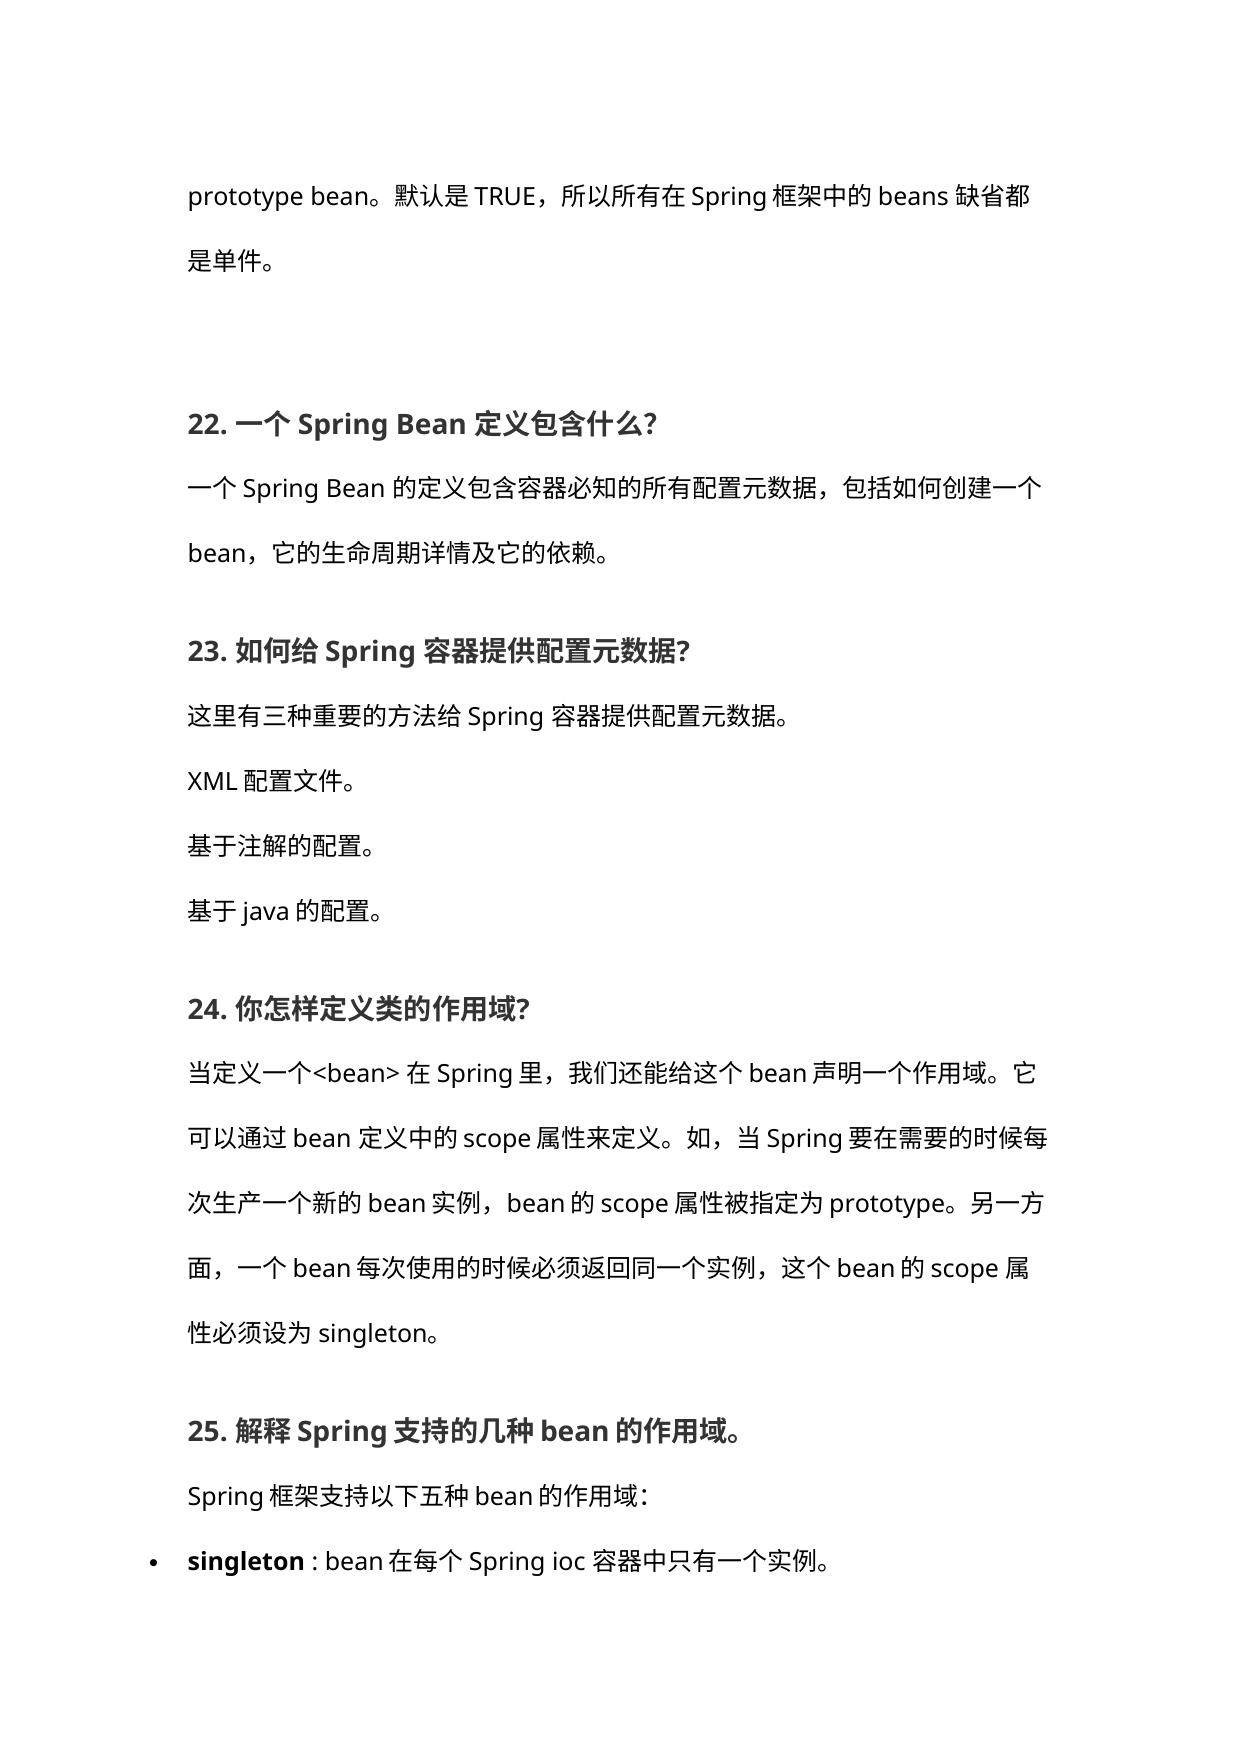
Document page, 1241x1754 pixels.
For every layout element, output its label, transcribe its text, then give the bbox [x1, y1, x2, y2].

text XML配置文件。 [187, 747, 1053, 812]
text 23. 如何给Spring 容器提供配置元数据? [187, 617, 1053, 682]
text 这里有三种重要的方法给Spring 容器提供配置元数据。 [187, 682, 1053, 747]
text 基于java的配置。 [187, 877, 1053, 942]
text 22. 一个 Spring Bean 定义包含什么？ [187, 389, 1053, 454]
text 当定义一个<bean> 在Spring里，我们还能给这个bean声明一个作用域。它可以通过bean 定义中的scope属性来定义。如，当Spring要在需要的时候每次生产一个新的bean实例，bean的scope属性被指定为prototype。另一方面，一个bean每次使用的时候必须返回同一个实例，这个bean的scope 属性必须设为 singleton。 [187, 1039, 1053, 1364]
text 25. 解释Spring支持的几种bean的作用域。 [187, 1397, 1053, 1462]
text 一个Spring Bean 的定义包含容器必知的所有配置元数据，包括如何创建一个bean，它的生命周期详情及它的依赖。 [187, 454, 1053, 584]
text 基于注解的配置。 [187, 812, 1053, 877]
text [187, 162, 1053, 292]
text 24. 你怎样定义类的作用域? [187, 974, 1053, 1039]
list singleton : bean在每个Spring ioc 容器中只有一个实例。 [150, 1527, 1053, 1592]
text Spring框架支持以下五种bean的作用域： [187, 1462, 1053, 1527]
